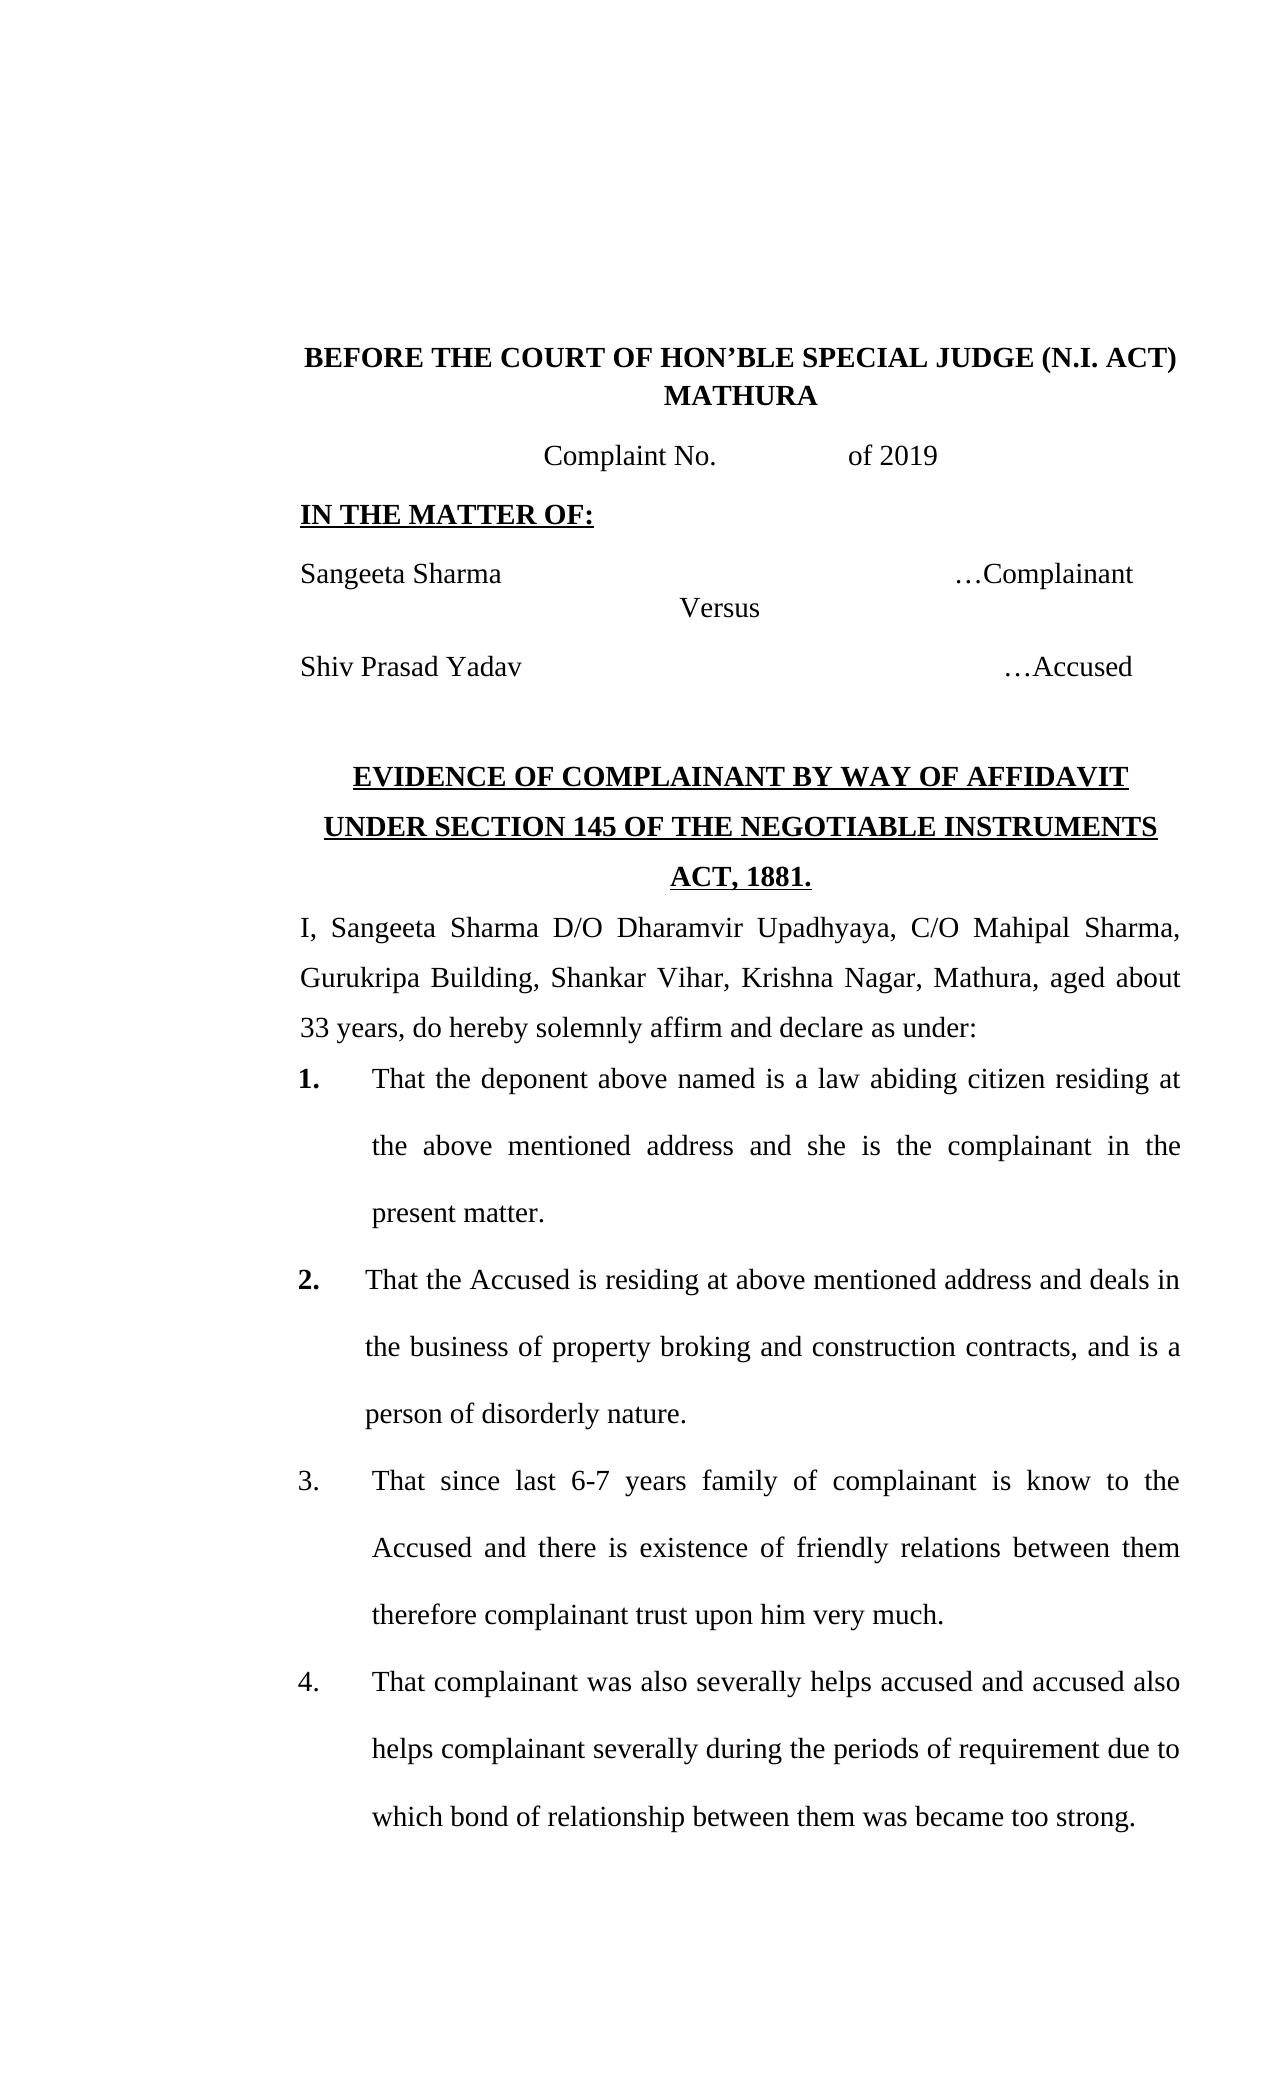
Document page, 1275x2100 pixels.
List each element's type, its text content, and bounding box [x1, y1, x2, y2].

list I, Sangeeta Sharma D/O Dharamvir Upadhyaya, C/O Mahipal Sharma, Gurukripa Building, Shankar Vihar, Krishna Nagar, Mathura, aged about 33 years, do hereby solemnly affirm and declare as under: [300, 910, 1181, 1044]
text Sangeeta Sharma …Complainant [300, 556, 1181, 590]
list That since last 6-7 years family of complainant is know to the Accused and there is existence of friendly relations between them therefore complainant trust upon him very much. [298, 1463, 1181, 1631]
list EVIDENCE OF COMPLAINANT BY WAY OF AFFIDAVIT UNDER SECTION 145 OF THE NEGOTIABLE INSTRUMENTS ACT, 1881. [300, 759, 1181, 893]
list That the deponent above named is a law abiding citizen residing at the above mentioned address and she is the complainant in the present matter. [298, 1061, 1181, 1228]
text Shiv Prasad Yadav …Accused [300, 649, 1181, 683]
text IN THE MATTER OF: [300, 497, 1181, 531]
list That complainant was also severally helps accused and accused also helps complainant severally during the periods of requirement due to which bond of relationship between them was became too strong. [298, 1664, 1181, 1832]
list That the Accused is residing at above mentioned address and deals in the business of property broking and construction contracts, and is a person of disorderly nature. [298, 1262, 1181, 1430]
text Complaint No. of 2019 [300, 438, 1181, 471]
text Versus [300, 590, 1181, 623]
text BEFORE THE COURT OF HON’BLE SPECIAL JUDGE (N.I. ACT) MATHURA [300, 340, 1181, 412]
